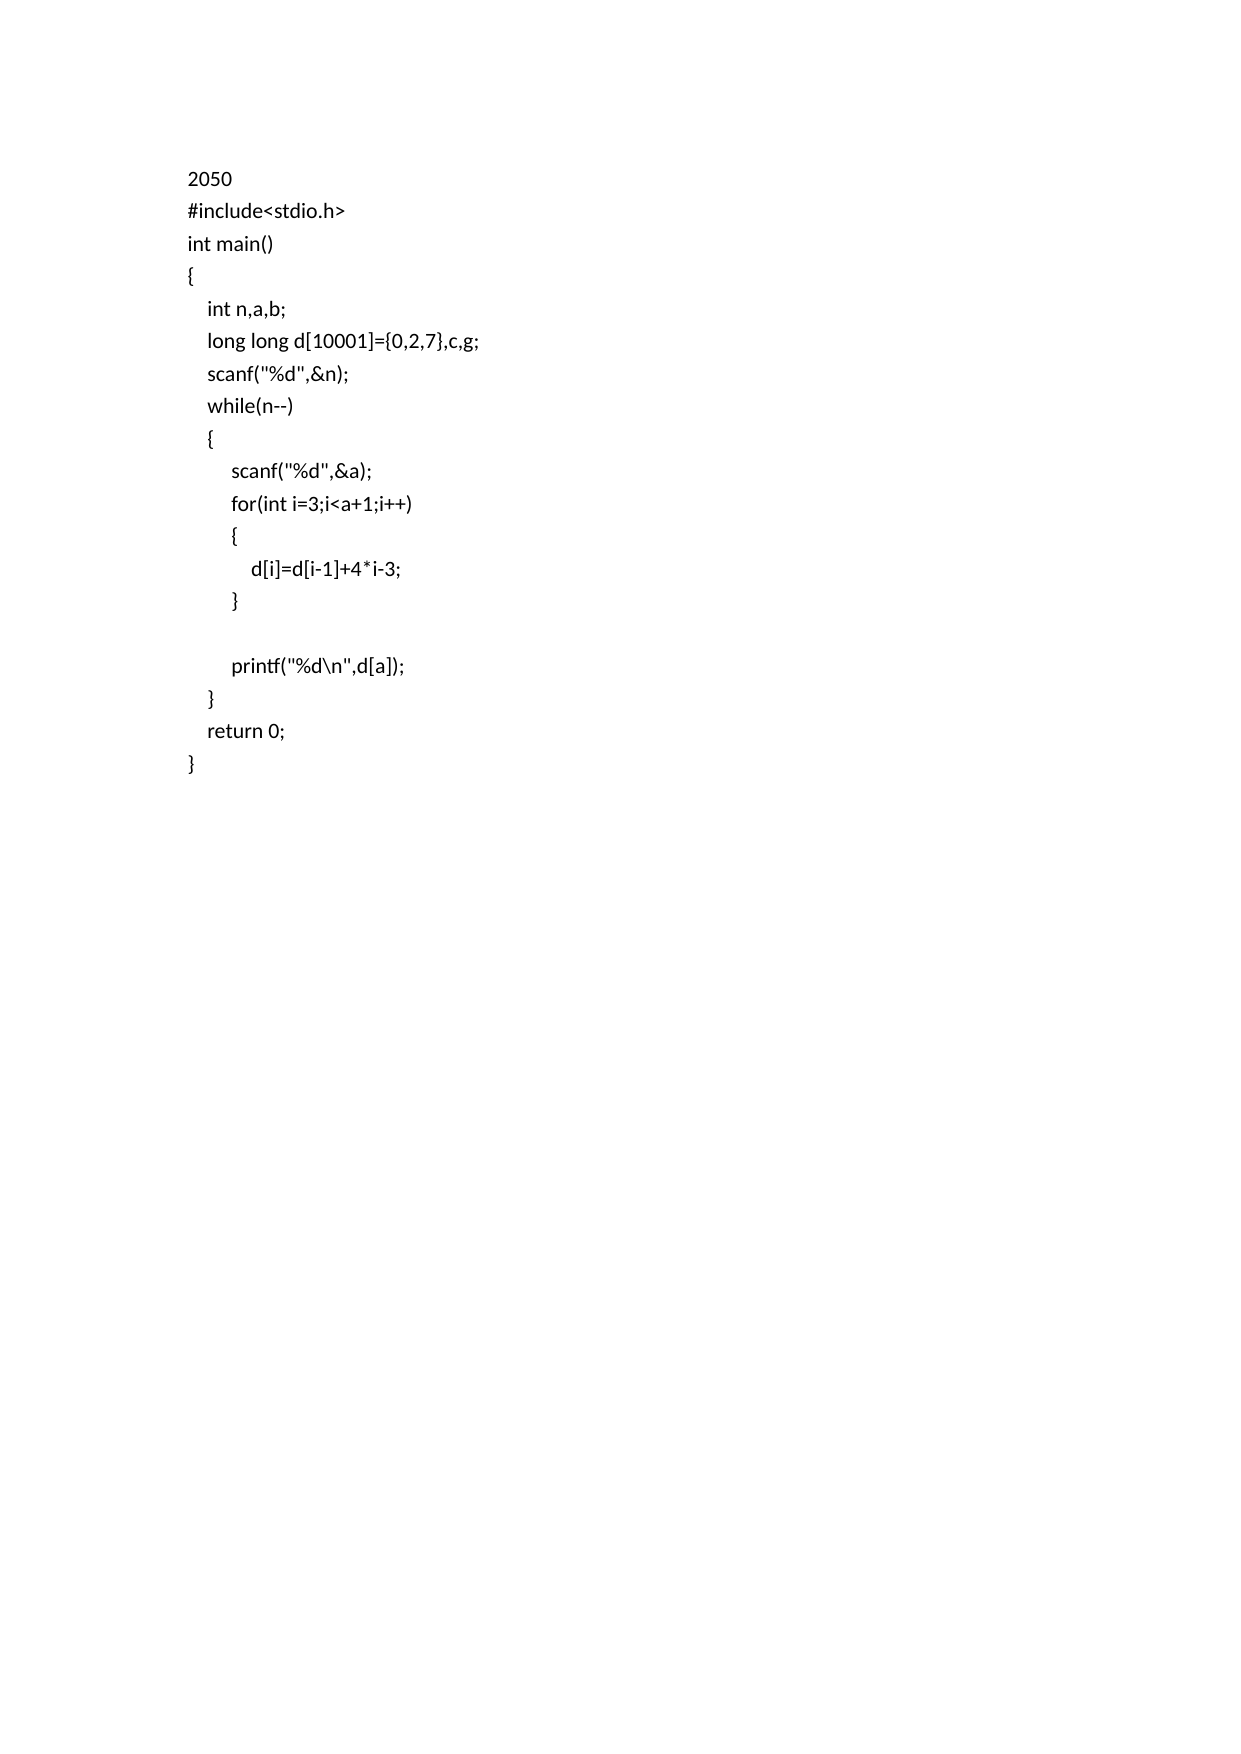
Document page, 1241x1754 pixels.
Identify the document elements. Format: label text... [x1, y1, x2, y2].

text } [187, 584, 1053, 617]
text printf("%d\n",d[a]); [187, 649, 1053, 682]
text #include<stdio.h> [187, 194, 1053, 227]
text long long d[10001]={0,2,7},c,g; [187, 324, 1053, 357]
text { [187, 519, 1053, 552]
text int main() [187, 227, 1053, 259]
text for(int i=3;i<a+1;i++) [187, 487, 1053, 519]
text scanf("%d",&a); [187, 454, 1053, 487]
text { [187, 422, 1053, 454]
text while(n--) [187, 389, 1053, 422]
text } [187, 682, 1053, 714]
text 2050 [187, 162, 1053, 194]
text scanf("%d",&n); [187, 357, 1053, 389]
text int n,a,b; [187, 292, 1053, 324]
text { [187, 259, 1053, 292]
text d[i]=d[i-1]+4*i-3; [187, 552, 1053, 584]
text return 0; [187, 714, 1053, 747]
text } [187, 747, 1053, 779]
